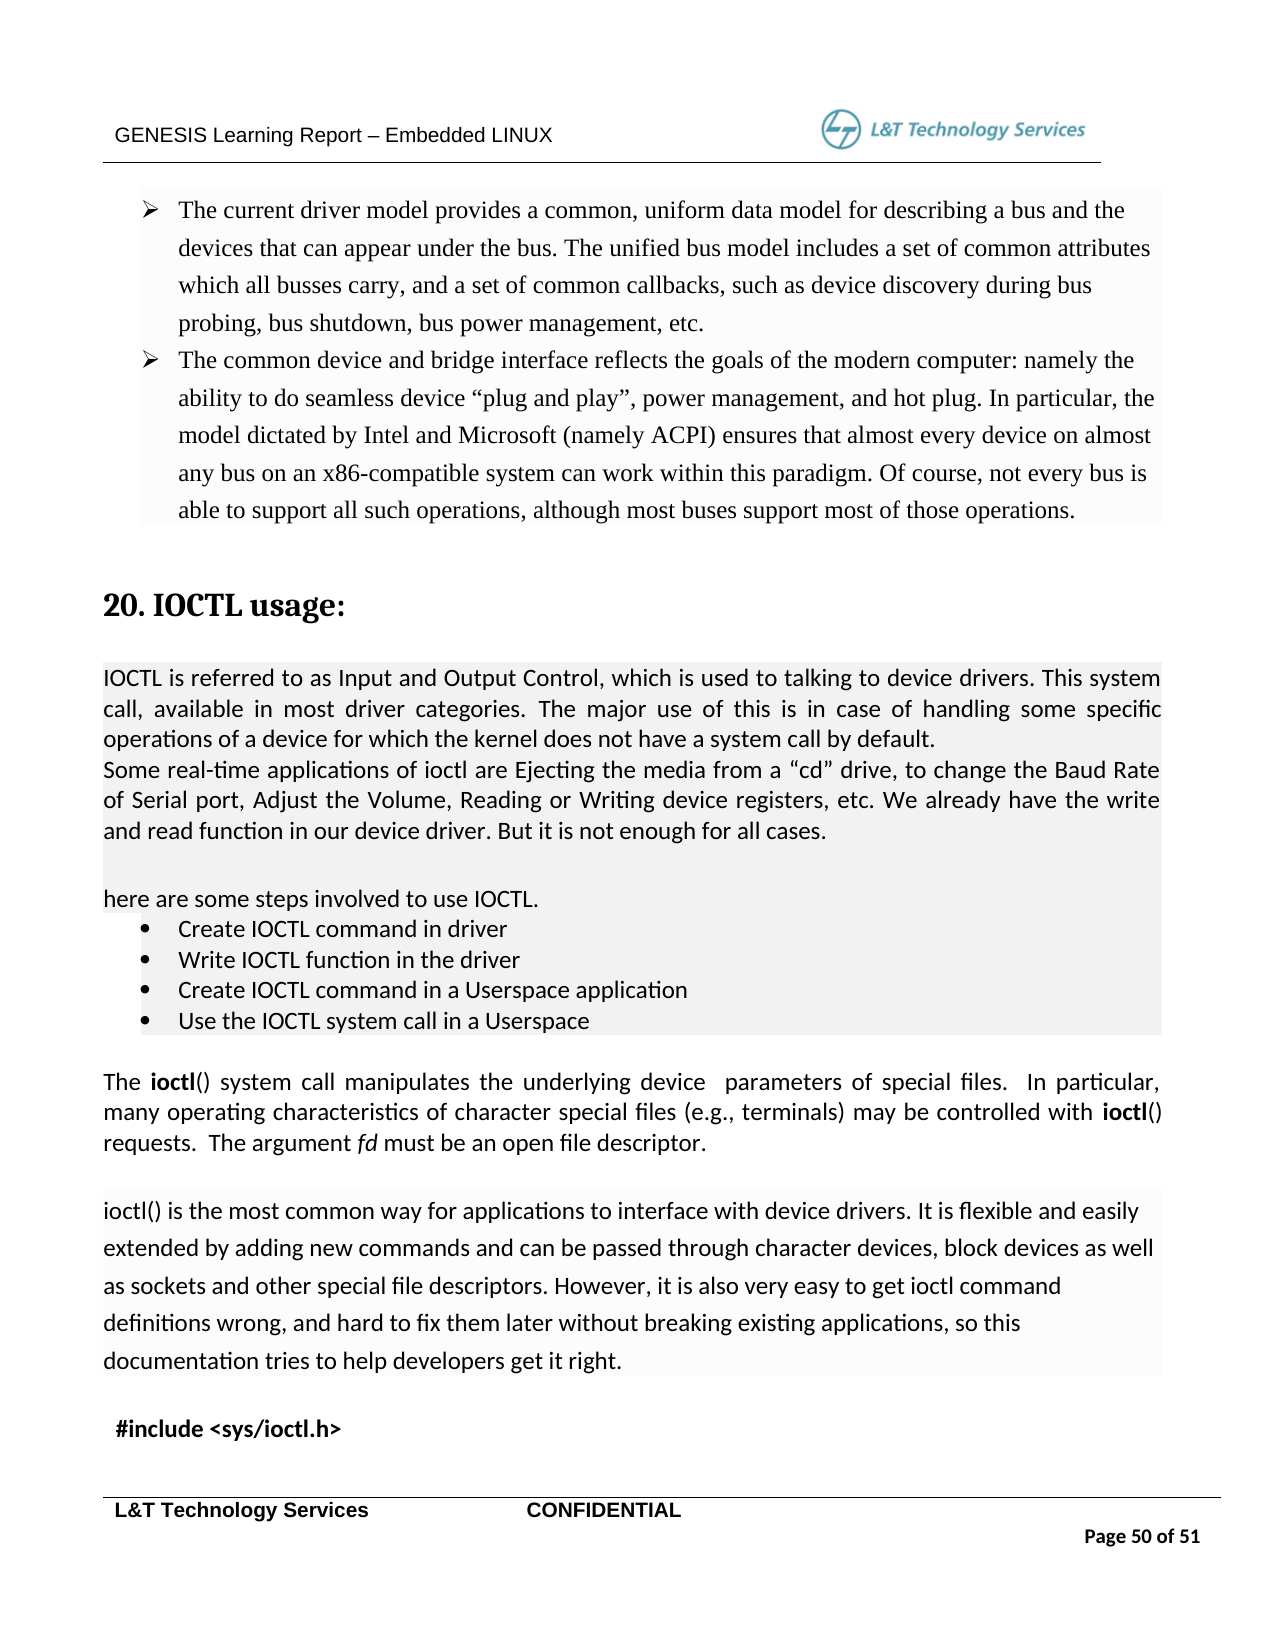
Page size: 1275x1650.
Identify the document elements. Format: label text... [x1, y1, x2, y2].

list The common device and bridge interface reflects the goals of the modern computer: namely the ability to do seamless device “plug and play”, power management, and hot plug. In particular, the model dictated by Intel and Microsoft (namely ACPI) ensures that almost every device on almost any bus on an x86-compatible system can work within this paradigm. Of course, not every bus is able to support all such operations, although most buses support most of those operations. [141, 337, 1162, 524]
list The current driver model provides a common, uniform data model for describing a bus and the devices that can appear under the bus. The unified bus model includes a set of common attributes which all busses carry, and a set of common callbacks, such as device discovery during bus probing, bus shutdown, bus power management, etc. [141, 187, 1162, 337]
text IOCTL is referred to as Input and Output Control, which is used to talking to device drivers. This system call, available in most driver categories. The major use of this is in case of handling some specific operations of a device for which the kernel does not have a system call by default. [103, 662, 1162, 754]
picture [819, 98, 1087, 162]
list Create IOCTL command in a Userspace application [141, 974, 1162, 1005]
text #include <sys/ioctl.h> [116, 1413, 1162, 1443]
text Some real-time applications of ioctl are Ejecting the media from a “cd” drive, to change the Baud Rate of Serial port, Adjust the Volume, Reading or Writing device registers, etc. We already have the write and read function in our device driver. But it is not enough for all cases. [103, 754, 1162, 845]
subtitle 20. IOCTL usage: [103, 587, 1162, 625]
text The ioctl() system call manipulates the underlying device parameters of special files. In particular, many operating characteristics of character special files (e.g., terminals) may be controlled with ioctl() requests. The argument fd must be an open file descriptor. [103, 1066, 1162, 1157]
list Create IOCTL command in driver [141, 913, 1162, 944]
list Write IOCTL function in the driver [141, 944, 1162, 974]
text ioctl() is the most common way for applications to interface with device drivers. It is flexible and easily extended by adding new commands and can be passed through character devices, block devices as well as sockets and other special file descriptors. However, it is also very easy to get ioctl command definitions wrong, and hard to fix them later without breaking existing applications, so this documentation tries to help developers get it right. [103, 1188, 1162, 1376]
list Use the IOCTL system call in a Userspace [141, 1005, 1162, 1035]
text here are some steps involved to use IOCTL. [103, 883, 1162, 913]
